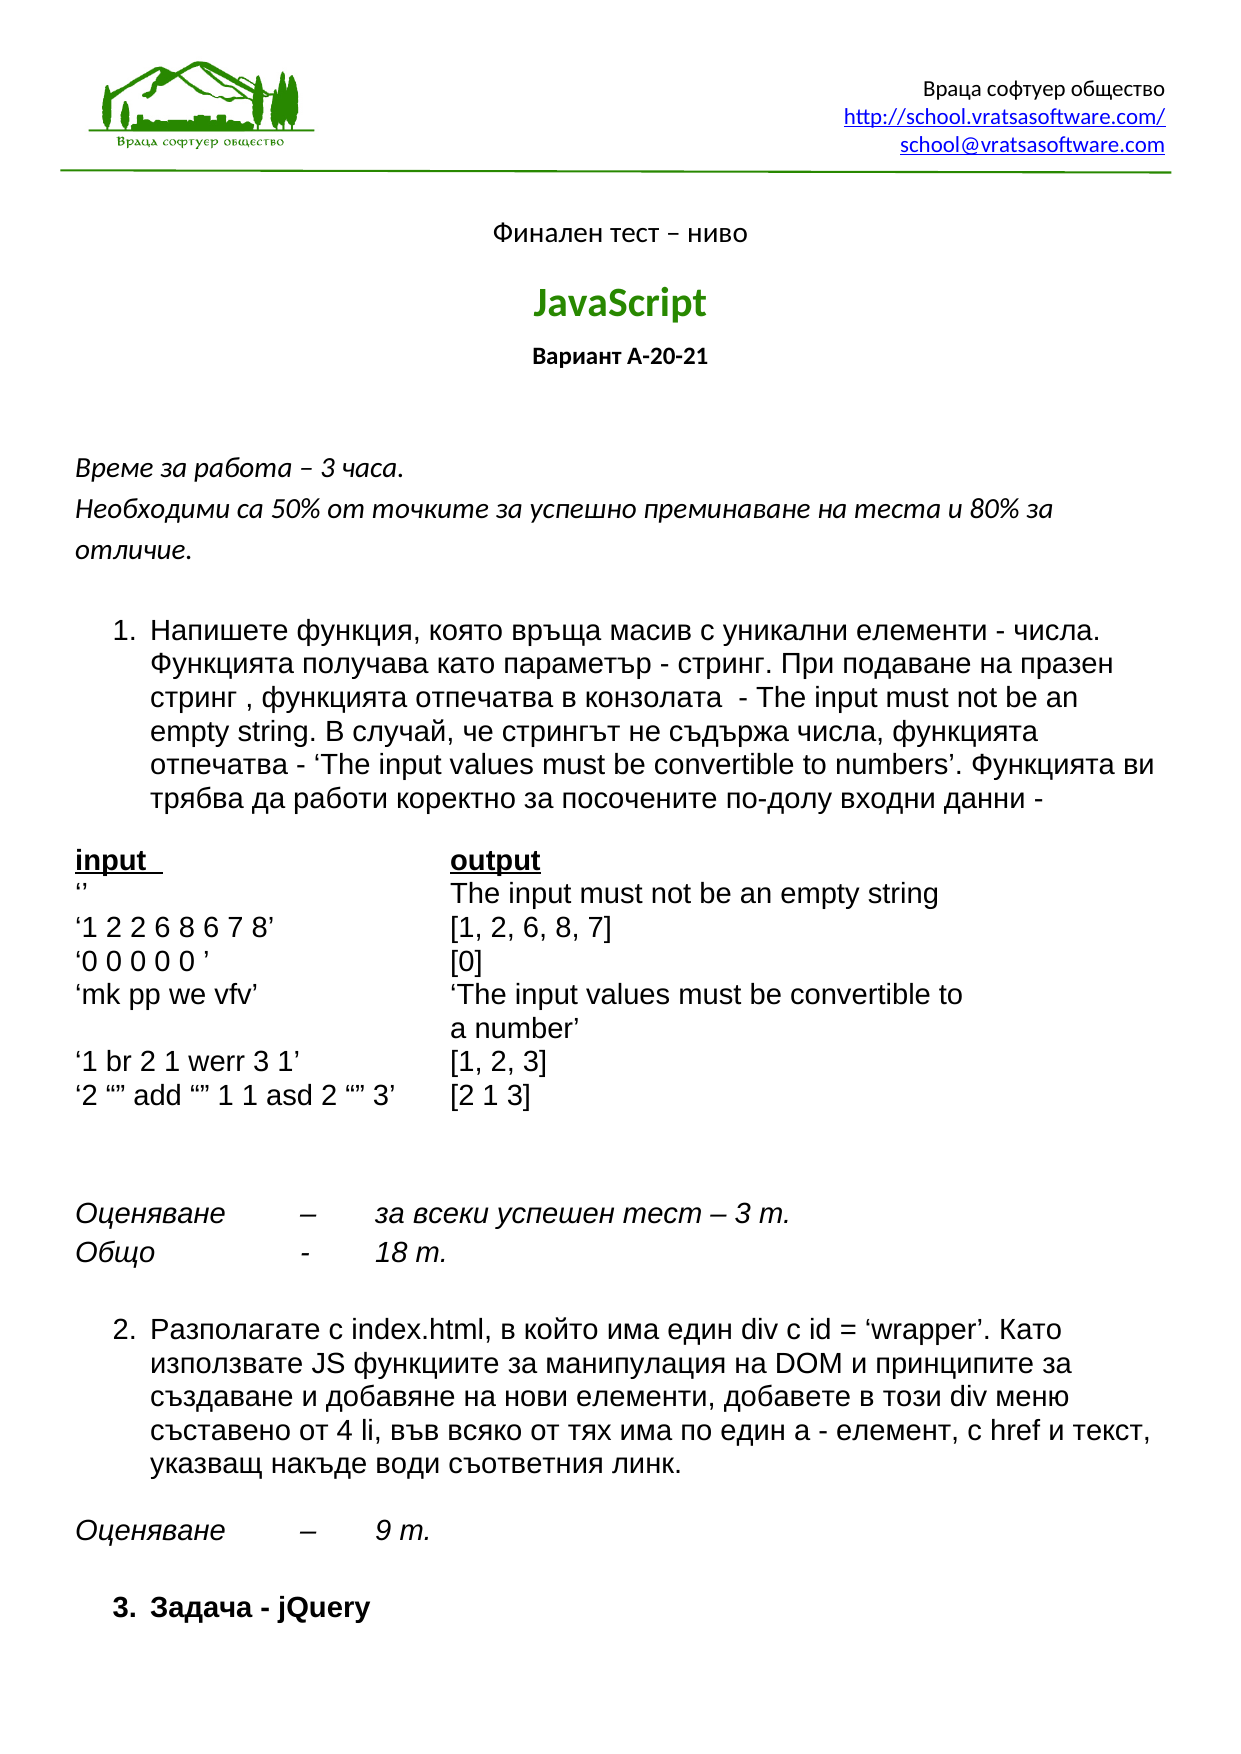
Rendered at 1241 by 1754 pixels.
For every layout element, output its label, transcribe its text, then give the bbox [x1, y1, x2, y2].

text ‘’ The input must not be an empty string [75, 876, 1165, 910]
text Време за работа – 3 часа. [75, 449, 1165, 485]
text Оценяване – 9 т. [75, 1513, 1165, 1547]
list Задача - jQuery [112, 1590, 1165, 1624]
list Напишете функция, която връща масив с уникални елементи - числа. Функцията получава като параметър - стринг. При подаване на празен стринг , функцията отпечатва в конзолата - The input must not be an empty string. В случай, че стрингът не съдържа числа, функцията отпечатва - ‘The input values must be convertible to numbers’. Функцията ви трябва да работи коректно за посочените по-долу входни данни - [112, 613, 1165, 814]
text ‘mk pp we vfv’ ‘The input values must be convertible to [75, 977, 1165, 1011]
text ‘1 br 2 1 werr 3 1’ [1, 2, 3] [75, 1044, 1165, 1078]
text Вариант А-20-21 [75, 340, 1165, 371]
text Оценяване – за всеки успешен тест – 3 т. [75, 1196, 1165, 1230]
text Необходими са 50% от точките за успешно преминаване на теста и 80% за отличие. [75, 490, 1165, 567]
text ‘0 0 0 0 0 ’ [0] [75, 943, 1165, 977]
text input output [75, 843, 1165, 876]
text ‘1 2 2 6 8 6 7 8’ [1, 2, 6, 8, 7] [75, 910, 1165, 943]
text Общо - 18 т. [75, 1235, 1165, 1268]
text a number’ [375, 1011, 1165, 1044]
text ‘2 “” add “” 1 1 asd 2 “” 3’ [2 1 3] [75, 1078, 1165, 1111]
subtitle JavaScript [75, 276, 1165, 326]
text Финален тест – ниво [75, 214, 1165, 249]
list Разполагате с index.html, в който има един div с id = ‘wrapper’. Като използвате JS функциите за манипулация на DOM и принципите за създаване и добавяне на нови елементи, добавете в този div меню съставено от 4 li, във всяко от тях има по един a - елемент, с href и текст, указващ накъде води съответния линк. [112, 1312, 1165, 1480]
picture [68, 45, 335, 154]
